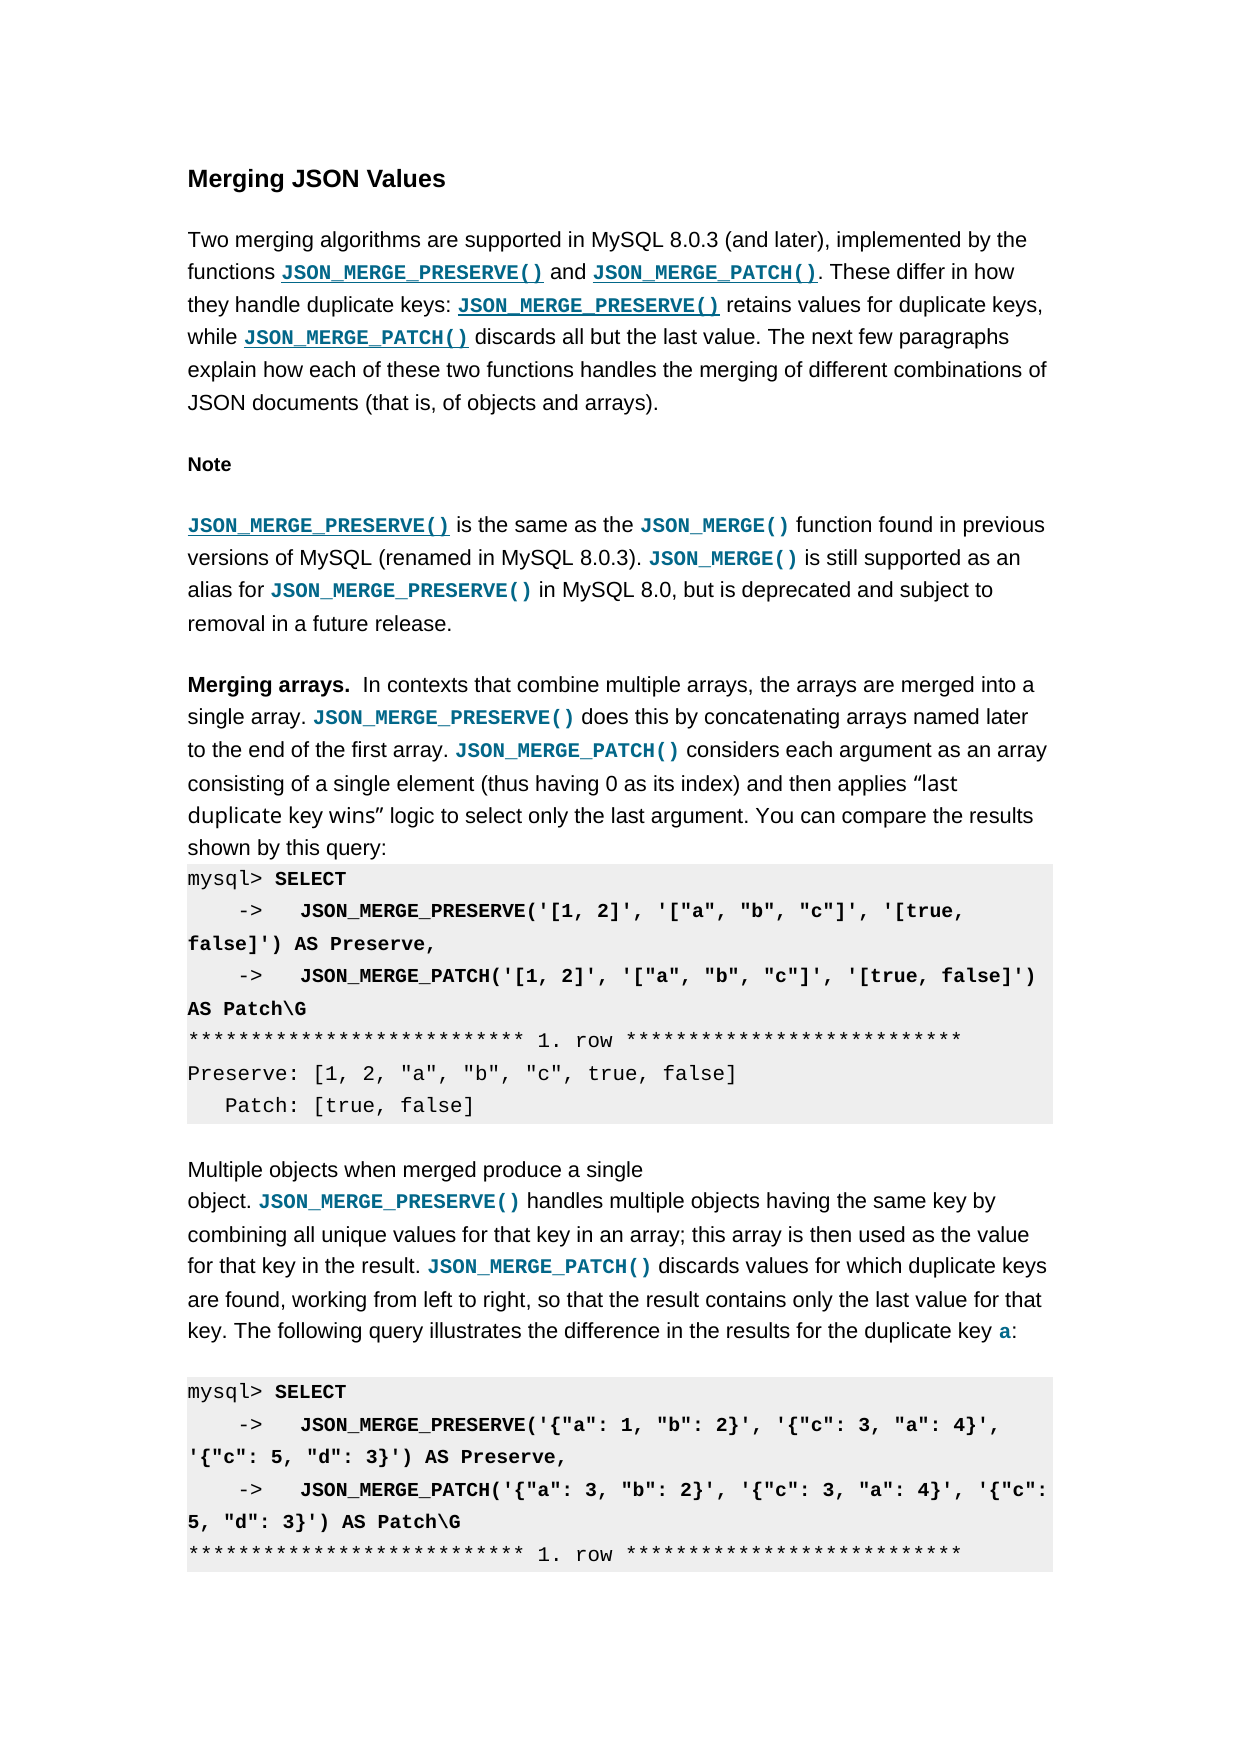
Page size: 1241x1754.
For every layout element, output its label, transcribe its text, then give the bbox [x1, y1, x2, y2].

text -> JSON_MERGE_PATCH('{"a": 3, "b": 2}', '{"c": 3, "a": 4}', '{"c": 5, "d": 3}') AS Patch\G [187, 1474, 1053, 1539]
text Merging arrays. In contexts that combine multiple arrays, the arrays are merged into a single array. JSON_MERGE_PRESERVE() does this by concatenating arrays named later to the end of the first array. JSON_MERGE_PATCH() considers each argument as an array consisting of a single element (thus having 0 as its index) and then applies “last duplicate key wins” logic to select only the last argument. You can compare the results shown by this query: [187, 669, 1053, 864]
text *************************** 1. row *************************** [187, 1026, 1053, 1059]
text mysql> SELECT [187, 1377, 1053, 1409]
subtitle Merging JSON Values [187, 162, 1053, 194]
text -> JSON_MERGE_PATCH('[1, 2]', '["a", "b", "c"]', '[true, false]') AS Patch\G [187, 961, 1053, 1026]
text mysql> SELECT [187, 864, 1053, 896]
text Patch: [true, false] [187, 1091, 1053, 1124]
text Note [187, 448, 1053, 480]
text -> JSON_MERGE_PRESERVE('[1, 2]', '["a", "b", "c"]', '[true, false]') AS Preserve, [187, 896, 1053, 961]
text JSON_MERGE_PRESERVE() is the same as the JSON_MERGE() function found in previous versions of MySQL (renamed in MySQL 8.0.3). JSON_MERGE() is still supported as an alias for JSON_MERGE_PRESERVE() in MySQL 8.0, but is deprecated and subject to removal in a future release. [187, 509, 1053, 639]
text -> JSON_MERGE_PRESERVE('{"a": 1, "b": 2}', '{"c": 3, "a": 4}', '{"c": 5, "d": 3}') AS Preserve, [187, 1409, 1053, 1474]
text Preserve: [1, 2, "a", "b", "c", true, false] [187, 1059, 1053, 1091]
text Multiple objects when merged produce a single object. JSON_MERGE_PRESERVE() handles multiple objects having the same key by combining all unique values for that key in an array; this array is then used as the value for that key in the result. JSON_MERGE_PATCH() discards values for which duplicate keys are found, working from left to right, so that the result contains only the last value for that key. The following query illustrates the difference in the results for the duplicate key a: [187, 1153, 1053, 1348]
text Two merging algorithms are supported in MySQL 8.0.3 (and later), implemented by the functions JSON_MERGE_PRESERVE() and JSON_MERGE_PATCH(). These differ in how they handle duplicate keys: JSON_MERGE_PRESERVE() retains values for duplicate keys, while JSON_MERGE_PATCH() discards all but the last value. The next few paragraphs explain how each of these two functions handles the merging of different combinations of JSON documents (that is, of objects and arrays). [187, 224, 1053, 419]
text *************************** 1. row *************************** [187, 1539, 1053, 1572]
